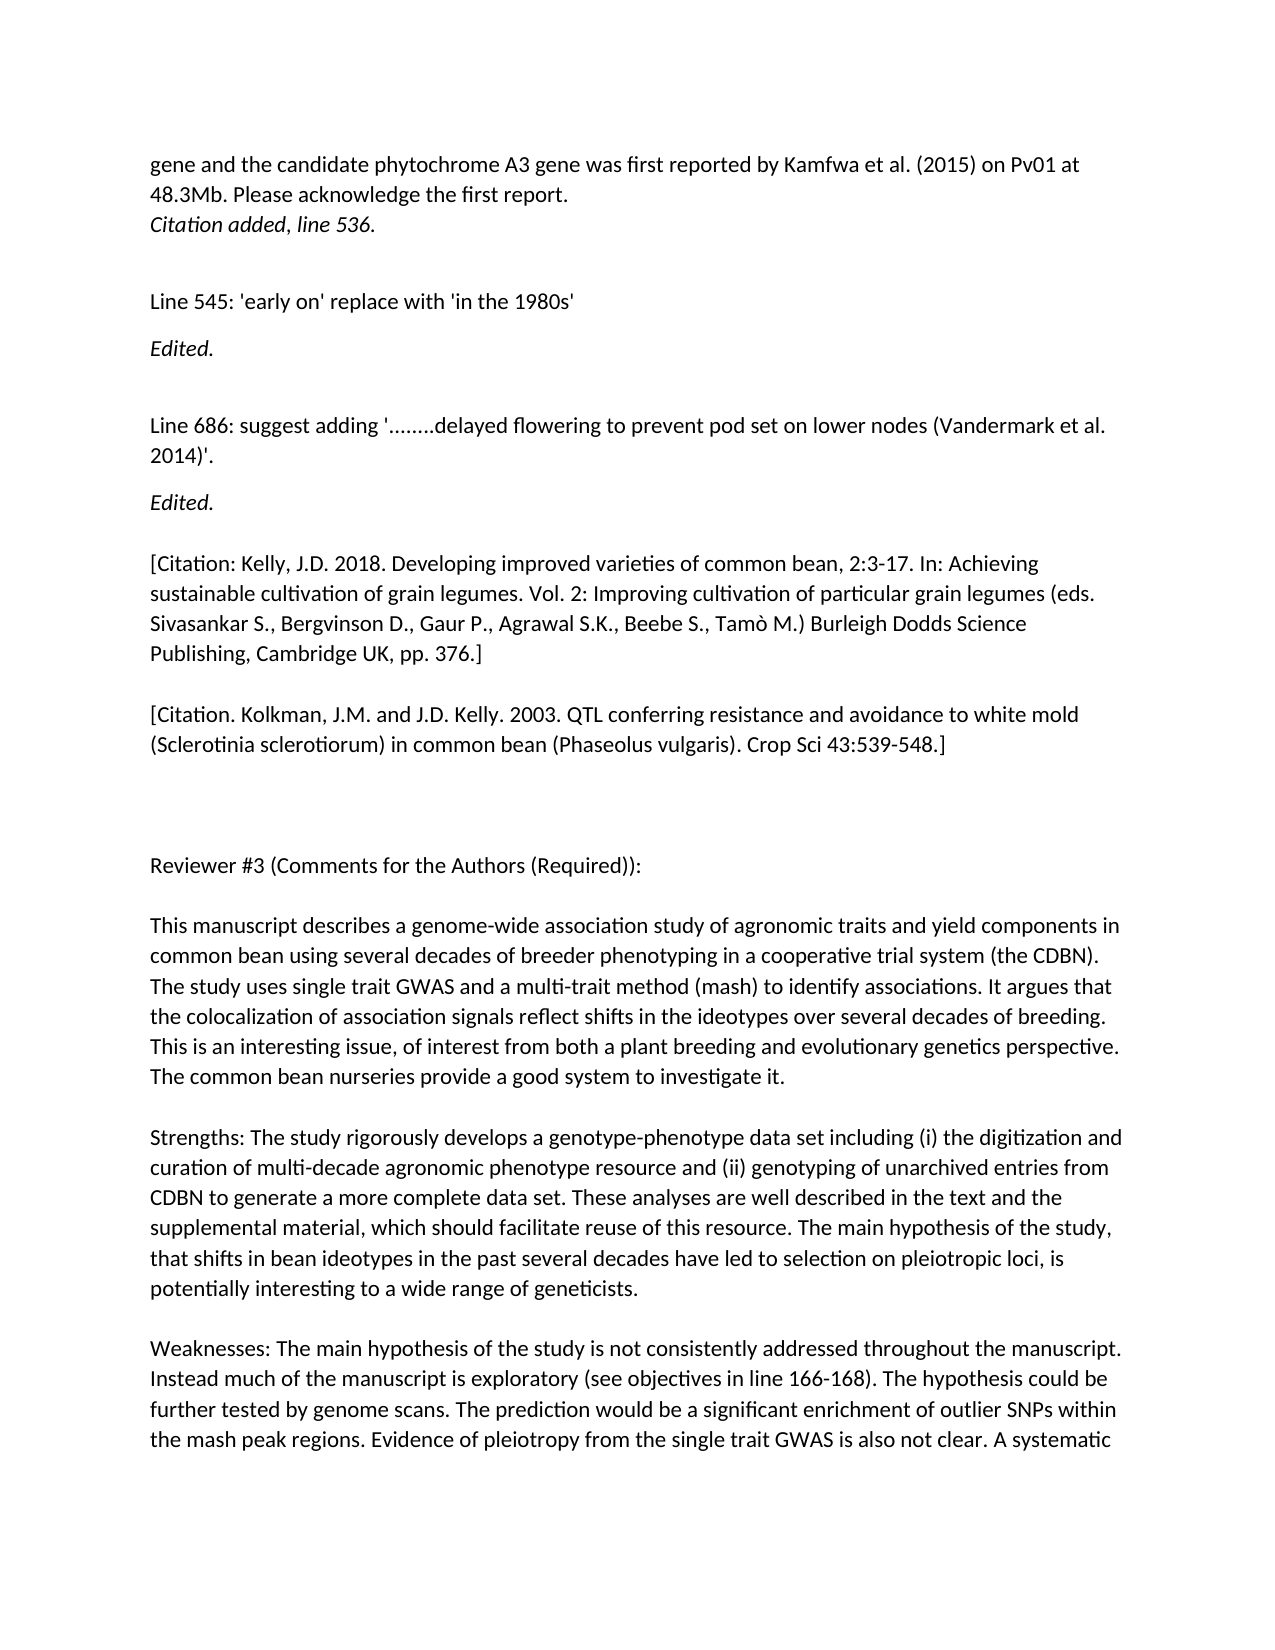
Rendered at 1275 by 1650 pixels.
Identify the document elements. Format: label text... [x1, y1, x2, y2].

text Line 686: suggest adding '........delayed flowering to prevent pod set on lower nodes (Vandermark et al. 2014)'. [150, 381, 1125, 470]
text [150, 488, 1125, 1453]
text Edited. [150, 334, 1125, 362]
text Line 545: 'early on' replace with 'in the 1980s' [150, 257, 1125, 316]
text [150, 150, 1125, 238]
